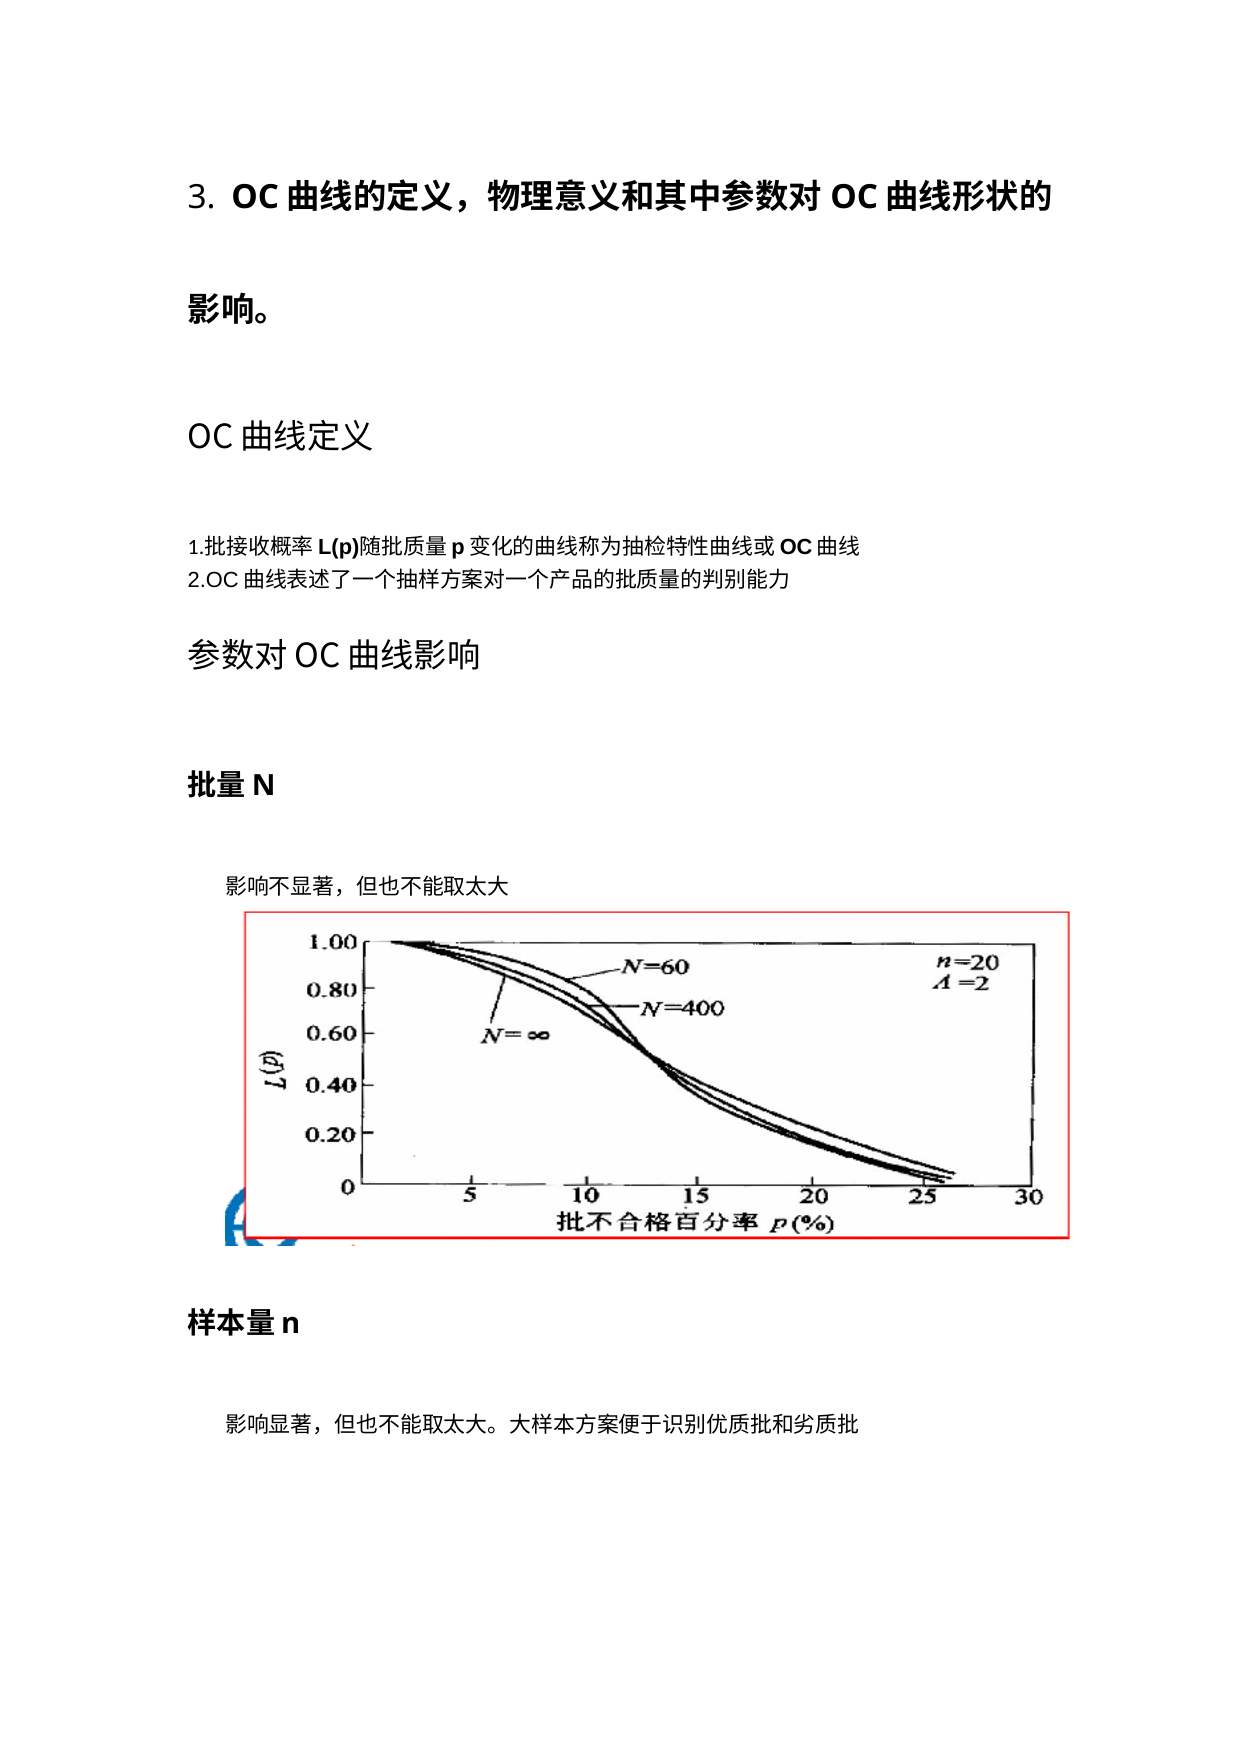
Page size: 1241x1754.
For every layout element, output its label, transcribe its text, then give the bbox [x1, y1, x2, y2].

picture [225, 901, 1091, 1246]
list 影响不显著，但也不能取太大 [225, 869, 1053, 901]
text 1.批接收概率L(p)随批质量p变化的曲线称为抽检特性曲线或OC曲线 [187, 529, 1053, 561]
subtitle OC曲线定义 [187, 402, 1053, 467]
subtitle 参数对OC曲线影响 [187, 621, 1053, 686]
subtitle 样本量n [187, 1288, 1053, 1353]
text 2.OC曲线表述了一个抽样方案对一个产品的批质量的判别能力 [187, 561, 1053, 594]
subtitle 批量N [187, 750, 1053, 815]
list 影响显著，但也不能取太大。大样本方案便于识别优质批和劣质批 [225, 1407, 1053, 1439]
subtitle 3. OC曲线的定义，物理意义和其中参数对OC曲线形状的影响。 [187, 162, 1053, 339]
